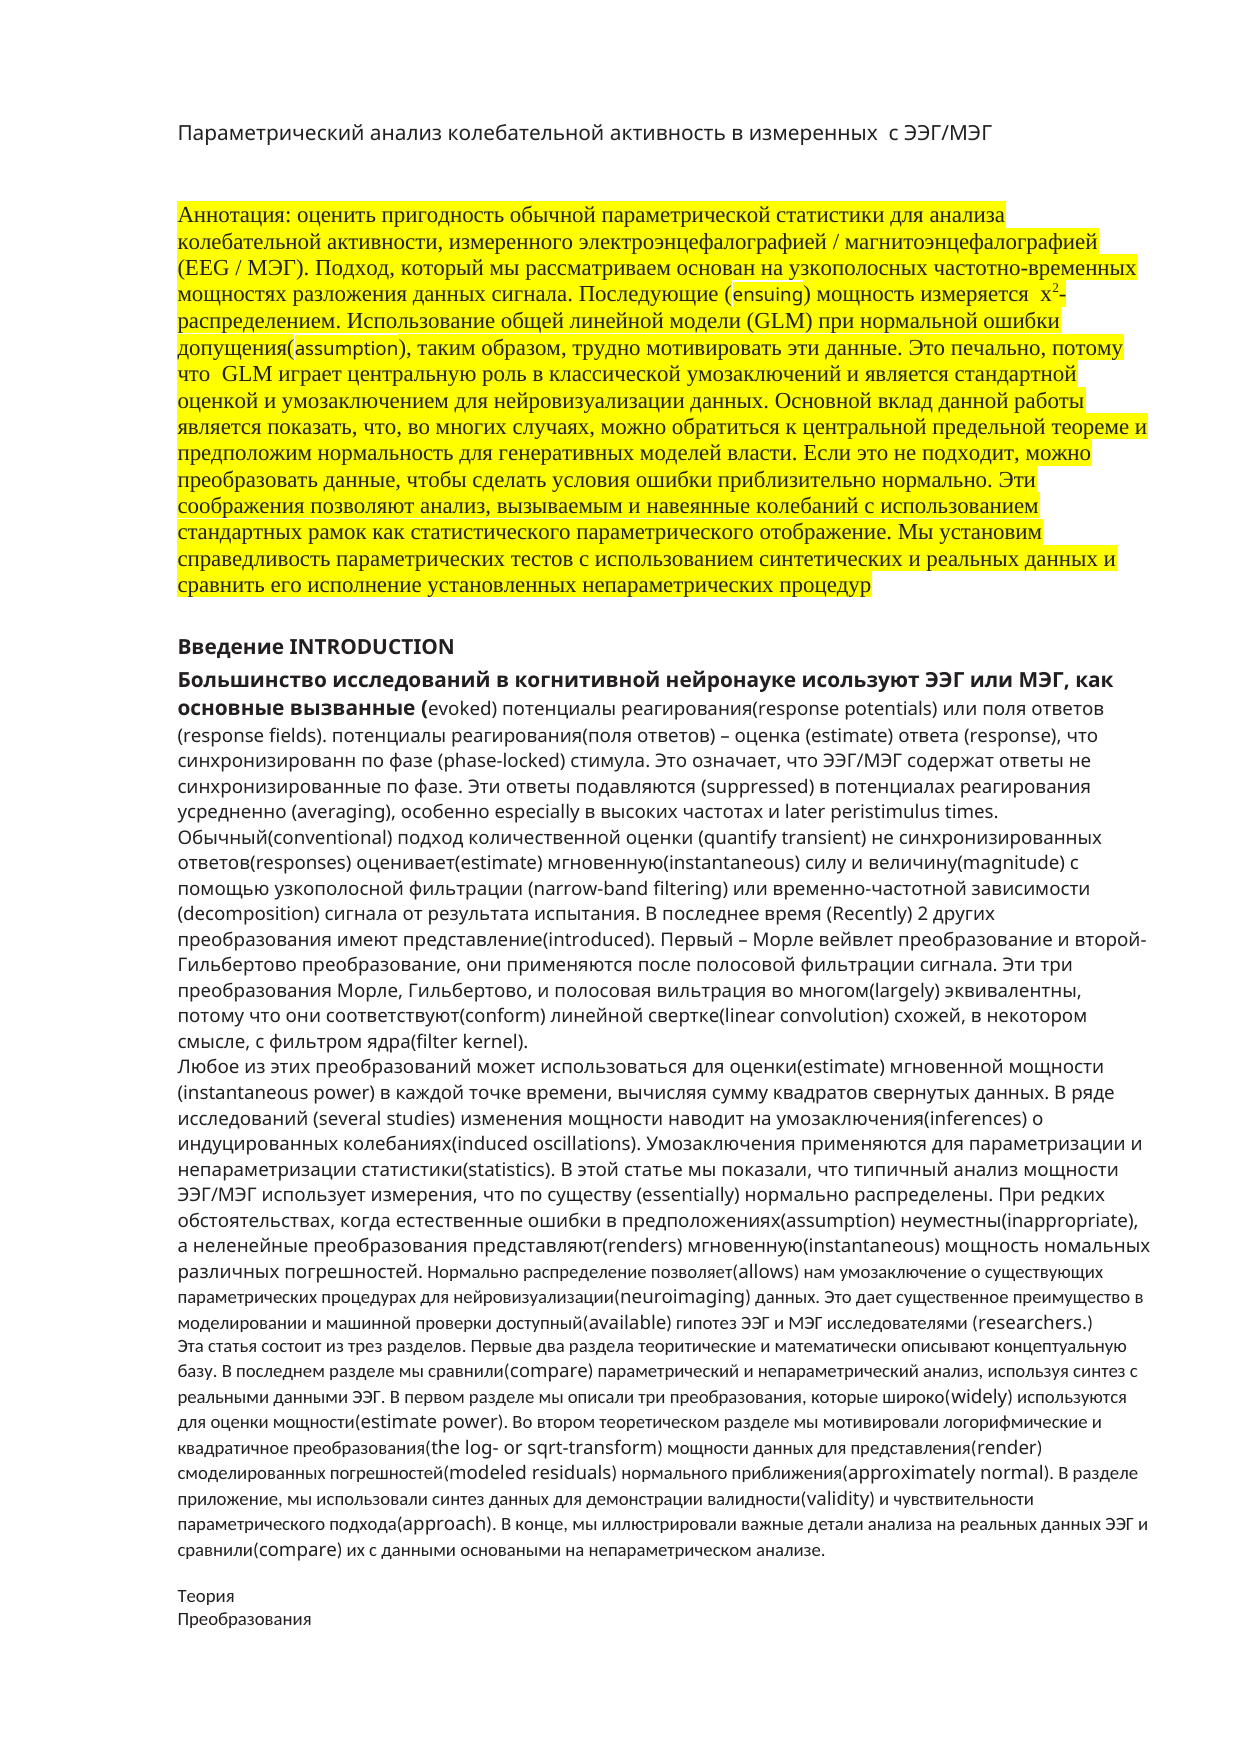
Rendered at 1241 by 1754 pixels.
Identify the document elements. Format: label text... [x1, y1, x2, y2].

text Преобразования [177, 1607, 1152, 1630]
text Теория [177, 1584, 1152, 1607]
text Большинство исследований в когнитивной нейронауке исользуют ЭЭГ или МЭГ, как основные вызванные (evoked) потенциалы реагирования(response potentials) или поля ответов (response fields). потенциалы реагирования(поля ответов) – оценка (estimate) ответа (response), что синхронизированн по фазе (phase-locked) стимула. Это означает, что ЭЭГ/МЭГ содержат ответы не синхронизированные по фазе. Эти ответы подавляются (suppressed) в потенциалах реагирования усредненно (averaging), особенно especially в высоких частотах и later peristimulus times. Обычный(conventional) подход количественной оценки (quantify transient) не синхронизированных ответов(responses) оценивает(estimate) мгновенную(instantaneous) силу и величину(magnitude) с помощью узкополосной фильтрации (narrow-band filtering) или временно-частотной зависимости (decomposition) сигнала от результата испытания. В последнее время (Recently) 2 других преобразования имеют представление(introduced). Первый – Морле вейвлет преобразование и второй- Гильбертово преобразование, они применяются после полосовой фильтрации сигнала. Эти три преобразования Морле, Гильбертово, и полосовая вильтрация во многом(largely) эквивалентны, потому что они соответствуют(conform) линейной свертке(linear convolution) схожей, в некотором смысле, с фильтром ядра(filter kernel). [177, 665, 1152, 1054]
text Аннотация: оценить пригодность обычной параметрической статистики для анализа колебательной активности, измеренного электроэнцефалографией / магнитоэнцефалографией (EEG / МЭГ). Подход, который мы рассматриваем основан на узкополосных частотно-временных мощностях разложения данных сигнала. Последующие (ensuing) мощность измеряется х2-распределением. Использование общей линейной модели (GLM) при нормальной ошибки допущения(assumption), таким образом, трудно мотивировать эти данные. Это печально, потому что GLM играет центральную роль в классической умозаключений и является стандартной оценкой и умозаключением для нейровизуализации данных. Основной вклад данной работы является показать, что, во многих случаях, можно обратиться к центральной предельной теореме и предположим нормальность для генеративных моделей власти. Если это не подходит, можно преобразовать данные, чтобы сделать условия ошибки приблизительно нормально. Эти соображения позволяют анализ, вызываемым и навеянные колебаний с использованием стандартных рамок как статистического параметрического отображение. Мы установим справедливость параметрических тестов с использованием синтетических и реальных данных и сравнить его исполнение установленных непараметрических процедур [177, 175, 1152, 597]
text Эта статья состоит из трез разделов. Первые два раздела теоритические и математически описывают концептуальную базу. В последнем разделе мы сравнили(compare) параметрический и непараметрический анализ, используя синтез с реальными данными ЭЭГ. В первом разделе мы описали три преобразования, которые широко(widely) используются для оценки мощности(estimate power). Во втором теоретическом разделе мы мотивировали логорифмические и квадратичное преобразования(the log- or sqrt-transform) мощности данных для представления(render) смоделированных погрешностей(modeled residuals) нормального приближения(approximately normal). В разделе приложение, мы использовали синтез данных для демонстрации валидности(validity) и чувствительности параметрического подхода(approach). В конце, мы иллюстрировали важные детали анализа на реальных данных ЭЭГ и сравнили(compare) их с данными основаными на непараметрическом анализе. [177, 1334, 1152, 1562]
text Любое из этих преобразований может использоваться для оценки(estimate) мгновенной мощности (instantaneous power) в каждой точке времени, вычисляя сумму квадратов свернутых данных. В ряде исследований (several studies) изменения мощности наводит на умозаключения(inferences) о индуцированных колебаниях(induced oscillations). Умозаключения применяются для параметризации и непараметризации статистики(statistics). В этой статье мы показали, что типичный анализ мощности ЭЭГ/МЭГ использует измерения, что по существу (essentially) нормально распределены. При редких обстоятельствах, когда естественные ошибки в предположениях(assumption) неуместны(inappropriate), а неленейные преобразования представляют(renders) мгновенную(instantaneous) мощность номальных различных погрешностей. Нормально распределение позволяет(allows) нам умозаключение о существующих параметрических процедурах для нейровизуализации(neuroimaging) данных. Это дает существенное преимущество в моделировании и машинной проверки доступный(available) гипотез ЭЭГ и МЭГ исследователями (researchers.) [177, 1054, 1152, 1334]
text Введение INTRODUCTION [177, 632, 1152, 661]
text Параметрический анализ колебательной активность в измеренных с ЭЭГ/МЭГ [177, 118, 1152, 147]
